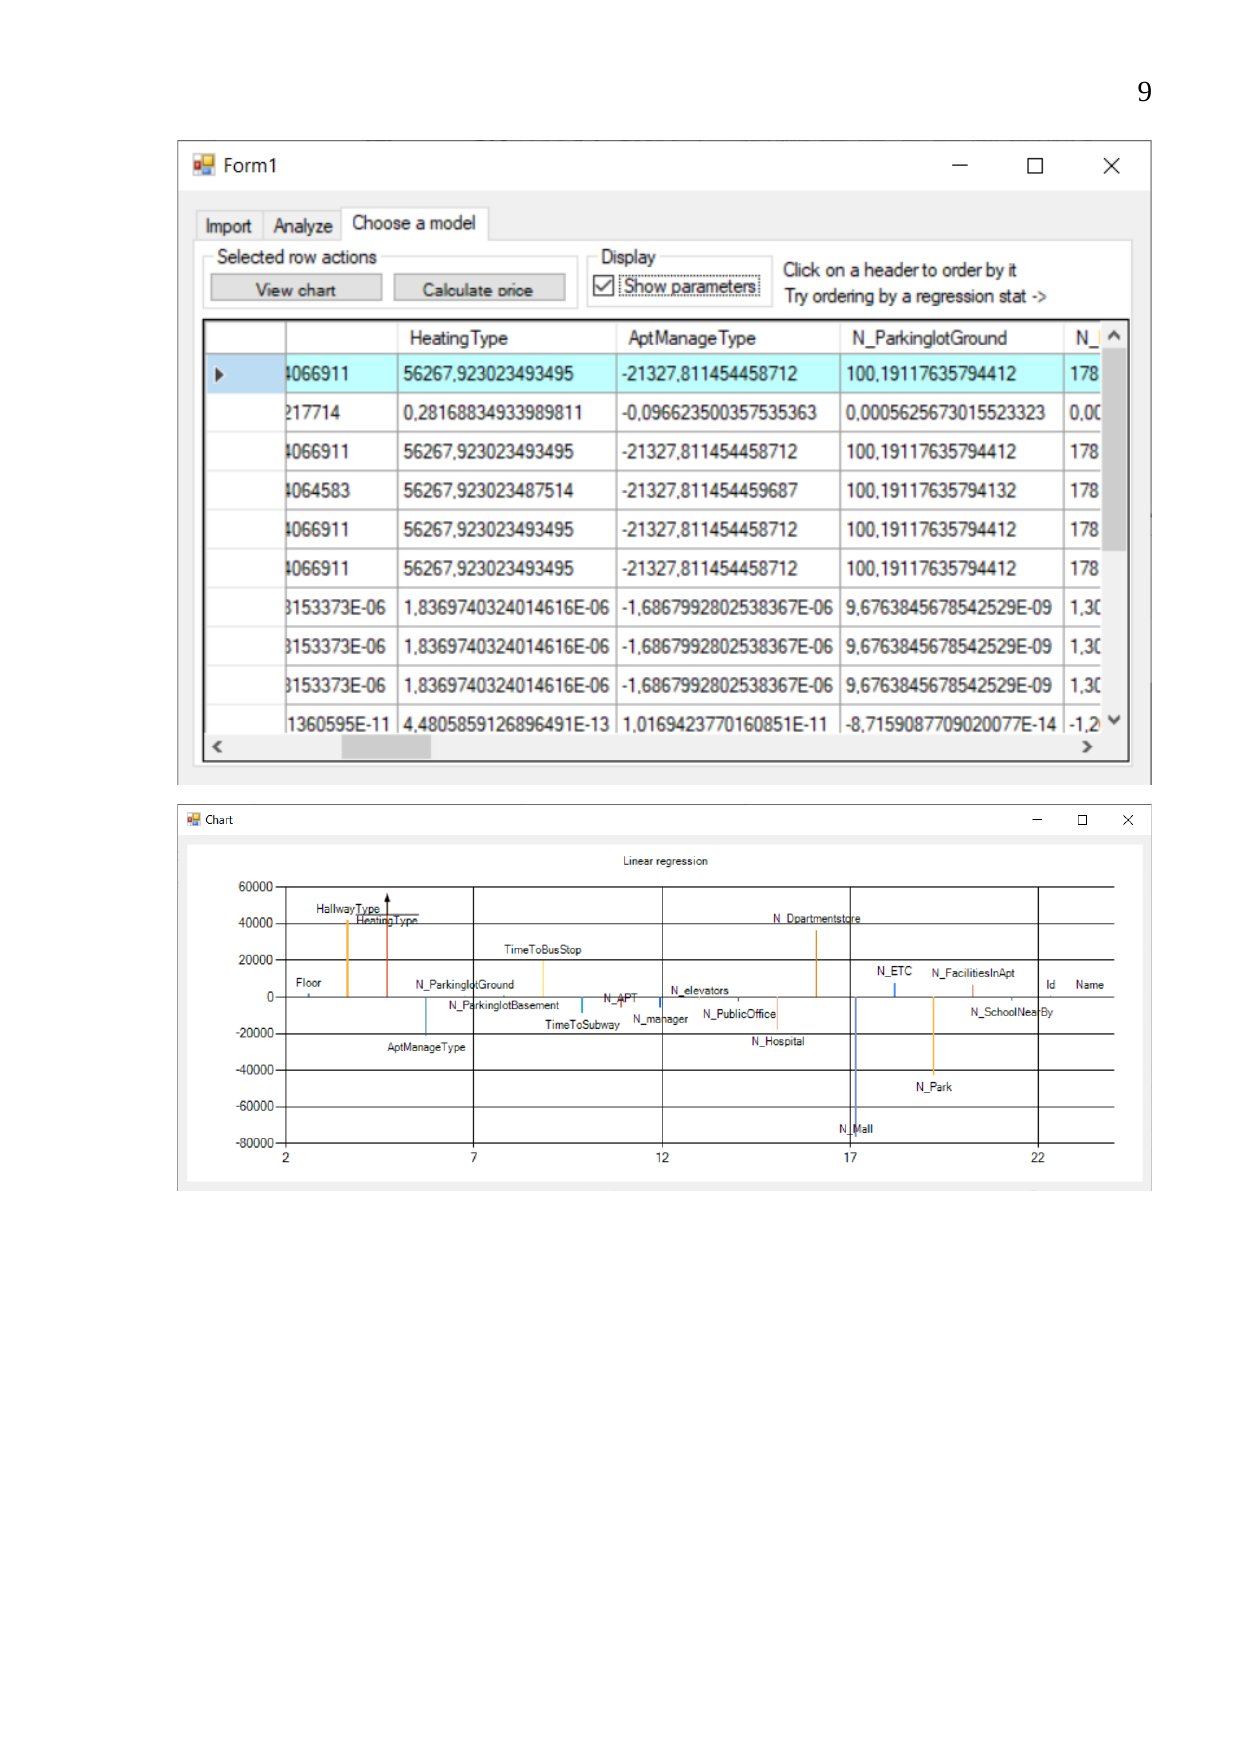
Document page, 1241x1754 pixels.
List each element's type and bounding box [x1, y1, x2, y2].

picture [177, 804, 1152, 1191]
picture [177, 140, 1152, 785]
